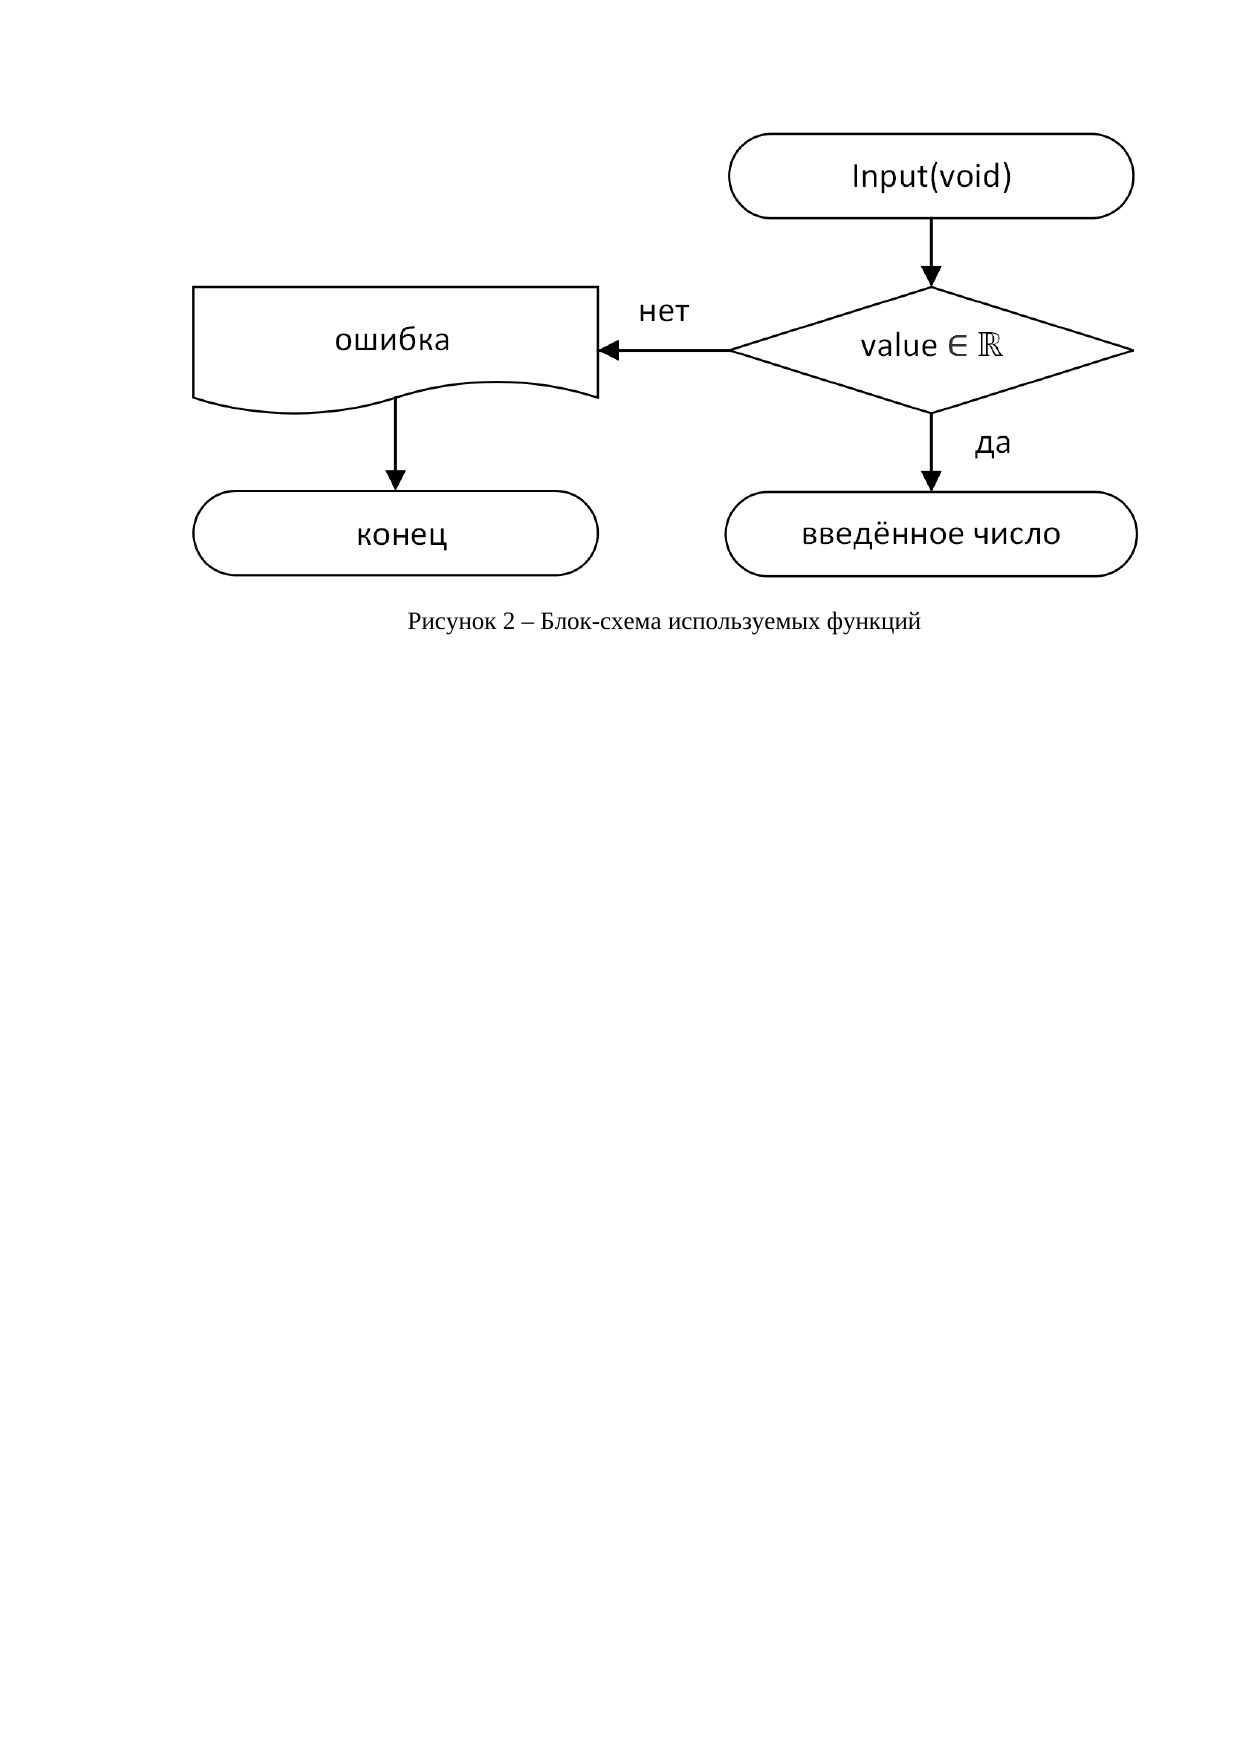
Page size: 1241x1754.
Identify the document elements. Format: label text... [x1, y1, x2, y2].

picture [177, 118, 1152, 592]
